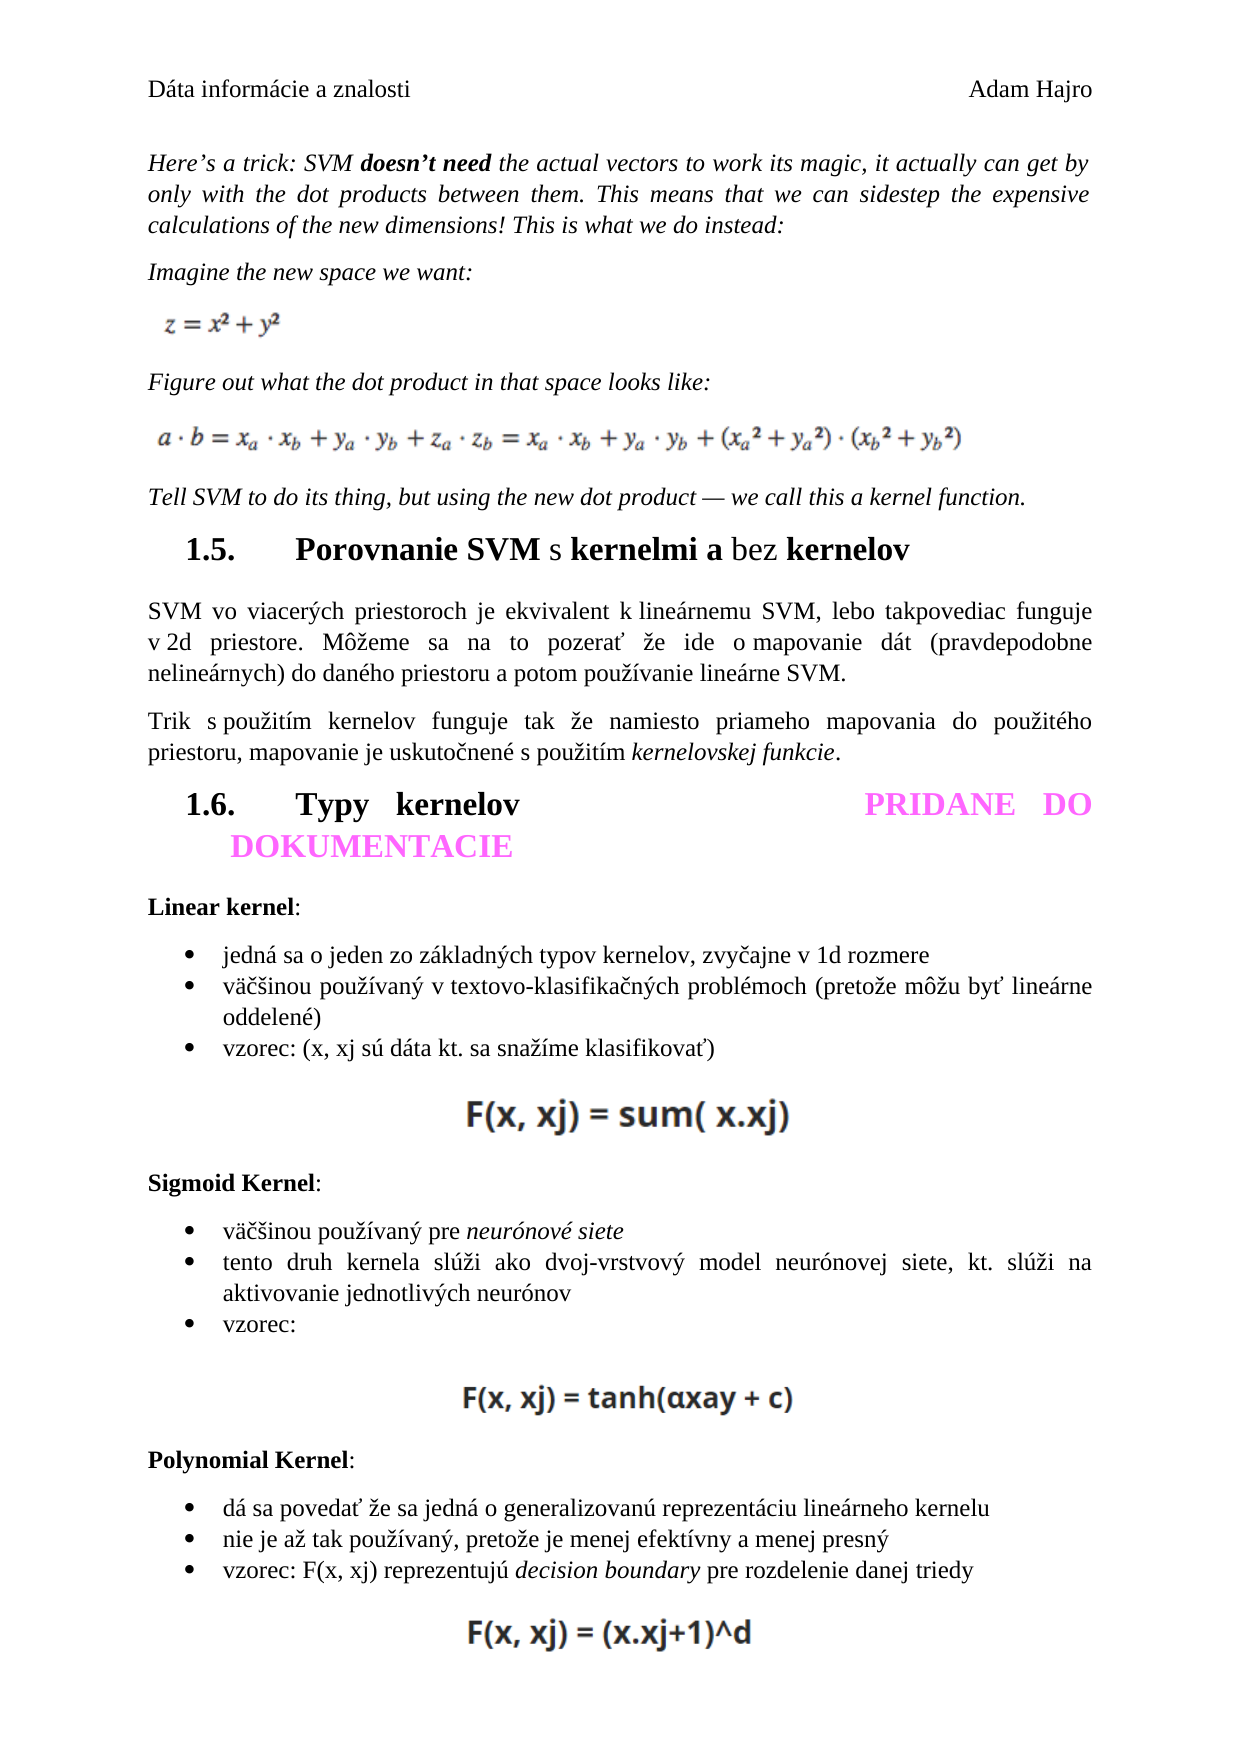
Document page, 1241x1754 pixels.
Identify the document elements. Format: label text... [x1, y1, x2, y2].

text Figure out what the dot product in that space looks like: [148, 367, 1093, 396]
text Sigmoid Kernel: [148, 1081, 1093, 1197]
text Polynomial Kernel: [148, 1357, 1093, 1474]
picture [443, 1600, 797, 1676]
text Linear kernel: [148, 892, 1093, 921]
list väčšinou používaný v textovo-klasifikačných problémoch (pretože môžu byť lineárne oddelené) [185, 971, 1093, 1031]
list nie je až tak používaný, pretože je menej efektívny a menej presný [185, 1524, 1093, 1553]
list vzorec: (x, xj sú dáta kt. sa snažíme klasifikovať) [185, 1033, 1093, 1062]
list jedná sa o jeden zo základných typov kernelov, zvyčajne v 1d rozmere [185, 940, 1093, 969]
text Here’s a trick: SVM doesn’t need the actual vectors to work its magic, it actually can get by only with the dot products between them. This means that we can sidestep the expensive calculations of the new dimensions! This is what we do instead: [148, 148, 1093, 238]
list tento druh kernela slúži ako dvoj-vrstvový model neurónovej siete, kt. slúži na aktivovanie jednotlivých neurónov [185, 1247, 1093, 1307]
picture [147, 414, 972, 463]
list dá sa povedať že sa jedná o generalizovanú reprezentáciu lineárneho kernelu [185, 1493, 1093, 1522]
picture [147, 305, 295, 348]
subtitle Porovnanie SVM s kernelmi a bez kernelov [185, 529, 1093, 568]
picture [425, 1371, 815, 1425]
list väčšinou používaný pre neurónové siete [185, 1216, 1093, 1244]
picture [428, 1085, 812, 1147]
text SVM vo viacerých priestoroch je ekvivalent k lineárnemu SVM, lebo takpovediac funguje v 2d priestore. Môžeme sa na to pozerať že ide o mapovanie dát (pravdepodobne nelineárnych) do daného priestoru a potom používanie lineárne SVM. [148, 596, 1093, 687]
text Trik s použitím kernelov funguje tak že namiesto priameho mapovania do použitého priestoru, mapovanie je uskutočnené s použitím kernelovskej funkcie. [148, 706, 1093, 766]
subtitle Typy kernelov PRIDANE DO DOKUMENTACIE [185, 784, 1093, 864]
text Imagine the new space we want: [148, 257, 1093, 286]
text Tell SVM to do its thing, but using the new dot product — we call this a kernel function. [148, 482, 1093, 511]
list vzorec: F(x, xj) reprezentujú decision boundary pre rozdelenie danej triedy [185, 1555, 1093, 1584]
list vzorec: [185, 1309, 1093, 1338]
